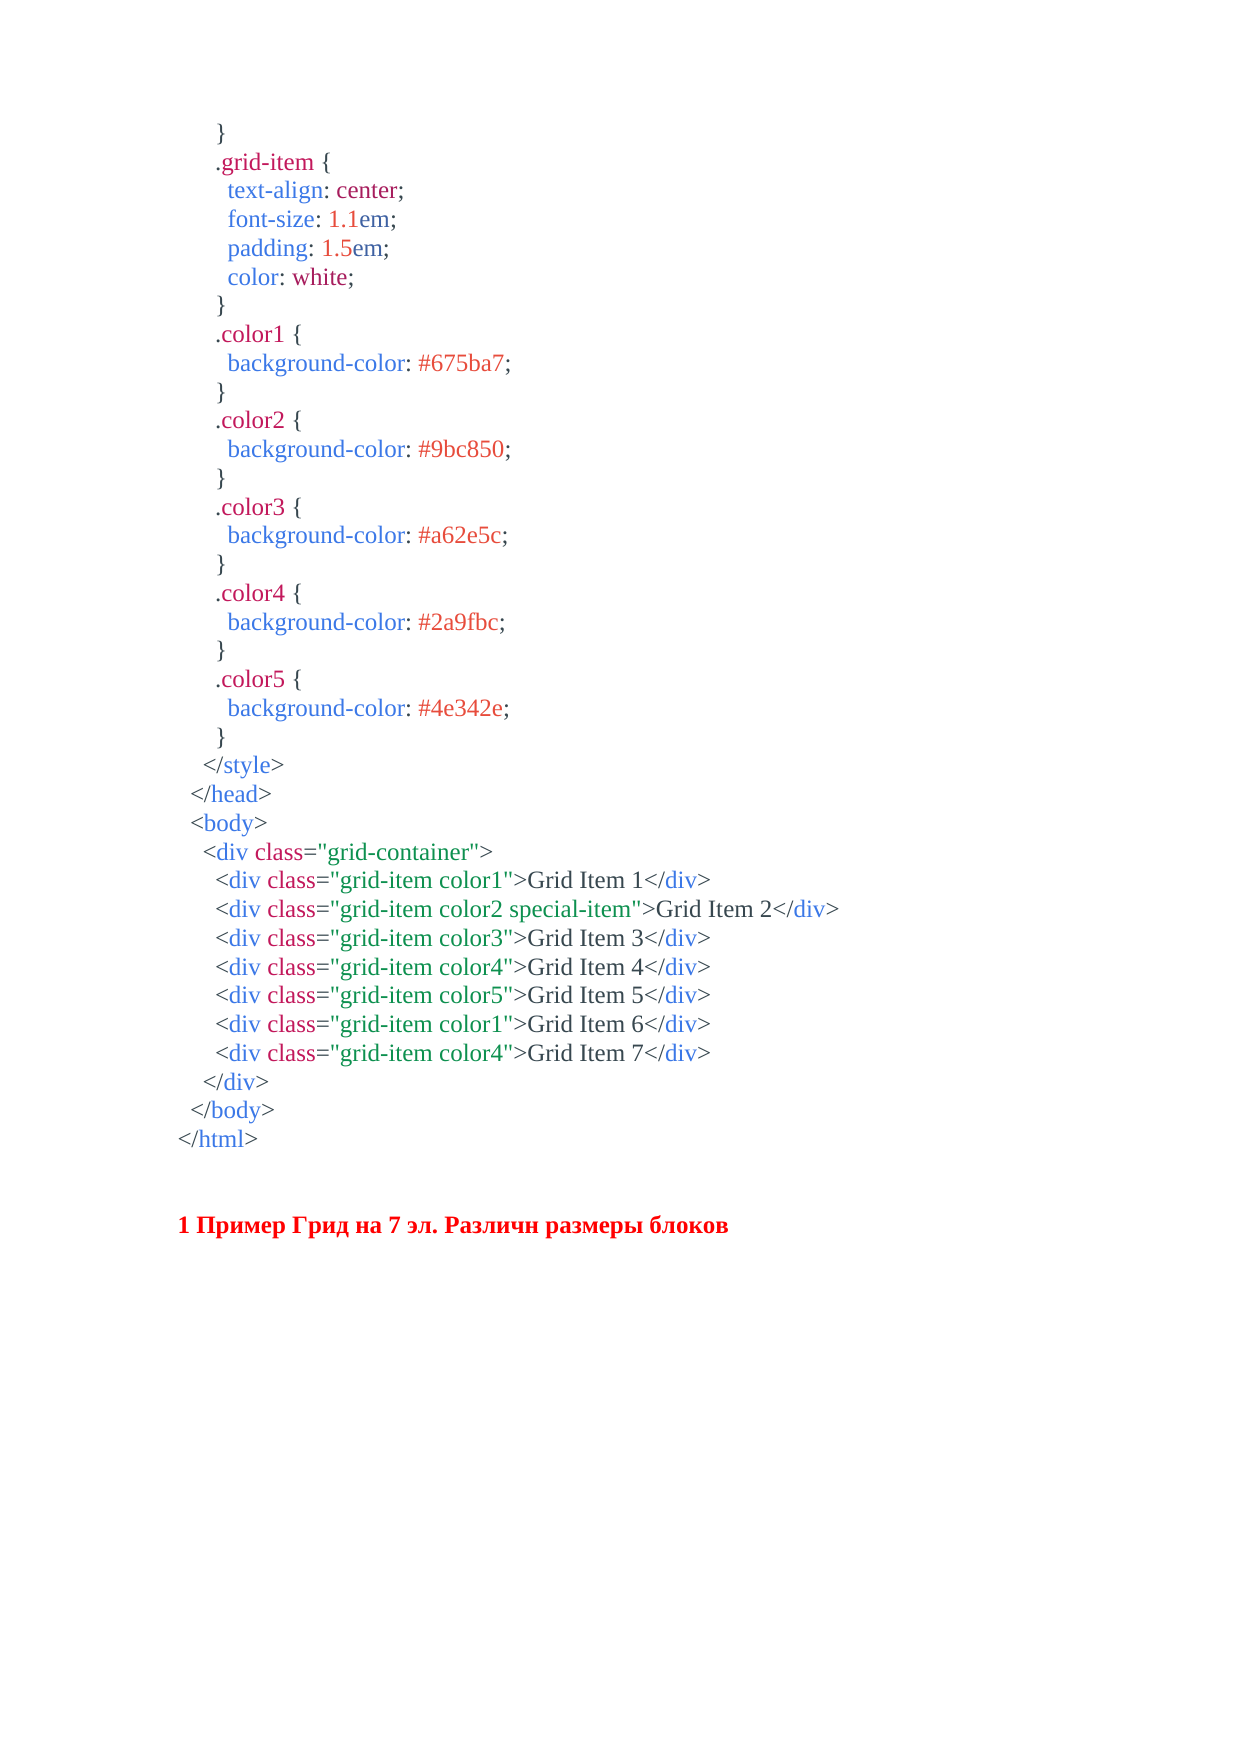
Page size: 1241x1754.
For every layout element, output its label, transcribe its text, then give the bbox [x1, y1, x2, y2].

text background-color: #a62e5c; [177, 521, 1152, 549]
text } [177, 291, 1152, 319]
text } [177, 377, 1152, 406]
text <div class="grid-item color2 special-item">Grid Item 2</div> [177, 894, 1152, 923]
text </div> [177, 1067, 1152, 1096]
text background-color: #4e342e; [177, 693, 1152, 722]
text .grid-item { [177, 147, 1152, 176]
text <div class="grid-item color4">Grid Item 7</div> [177, 1038, 1152, 1067]
text } [177, 549, 1152, 578]
text font-size: 1.1em; [177, 204, 1152, 233]
text .color5 { [177, 664, 1152, 693]
text .color2 { [177, 406, 1152, 434]
text background-color: #9bc850; [177, 434, 1152, 463]
text .color3 { [177, 492, 1152, 521]
text background-color: #675ba7; [177, 348, 1152, 377]
text <div class="grid-item color3">Grid Item 3</div> [177, 923, 1152, 952]
text </style> [177, 751, 1152, 779]
text .color1 { [177, 319, 1152, 348]
text } [177, 722, 1152, 751]
text </html> [177, 1124, 1152, 1153]
text 1 Пример Грид на 7 эл. Различн размеры блоков [177, 1211, 1152, 1239]
text <div class="grid-item color1">Grid Item 1</div> [177, 866, 1152, 894]
text <div class="grid-item color1">Grid Item 6</div> [177, 1009, 1152, 1038]
text } [177, 463, 1152, 492]
text } [177, 636, 1152, 664]
text <body> [177, 808, 1152, 837]
text text-align: center; [177, 176, 1152, 204]
text <div class="grid-container"> [177, 837, 1152, 866]
text padding: 1.5em; [177, 233, 1152, 262]
text color: white; [177, 262, 1152, 291]
text .color4 { [177, 578, 1152, 607]
text </body> [177, 1096, 1152, 1124]
text </head> [177, 779, 1152, 808]
text <div class="grid-item color5">Grid Item 5</div> [177, 981, 1152, 1009]
text <div class="grid-item color4">Grid Item 4</div> [177, 952, 1152, 981]
text background-color: #2a9fbc; [177, 607, 1152, 636]
text } [177, 118, 1152, 147]
